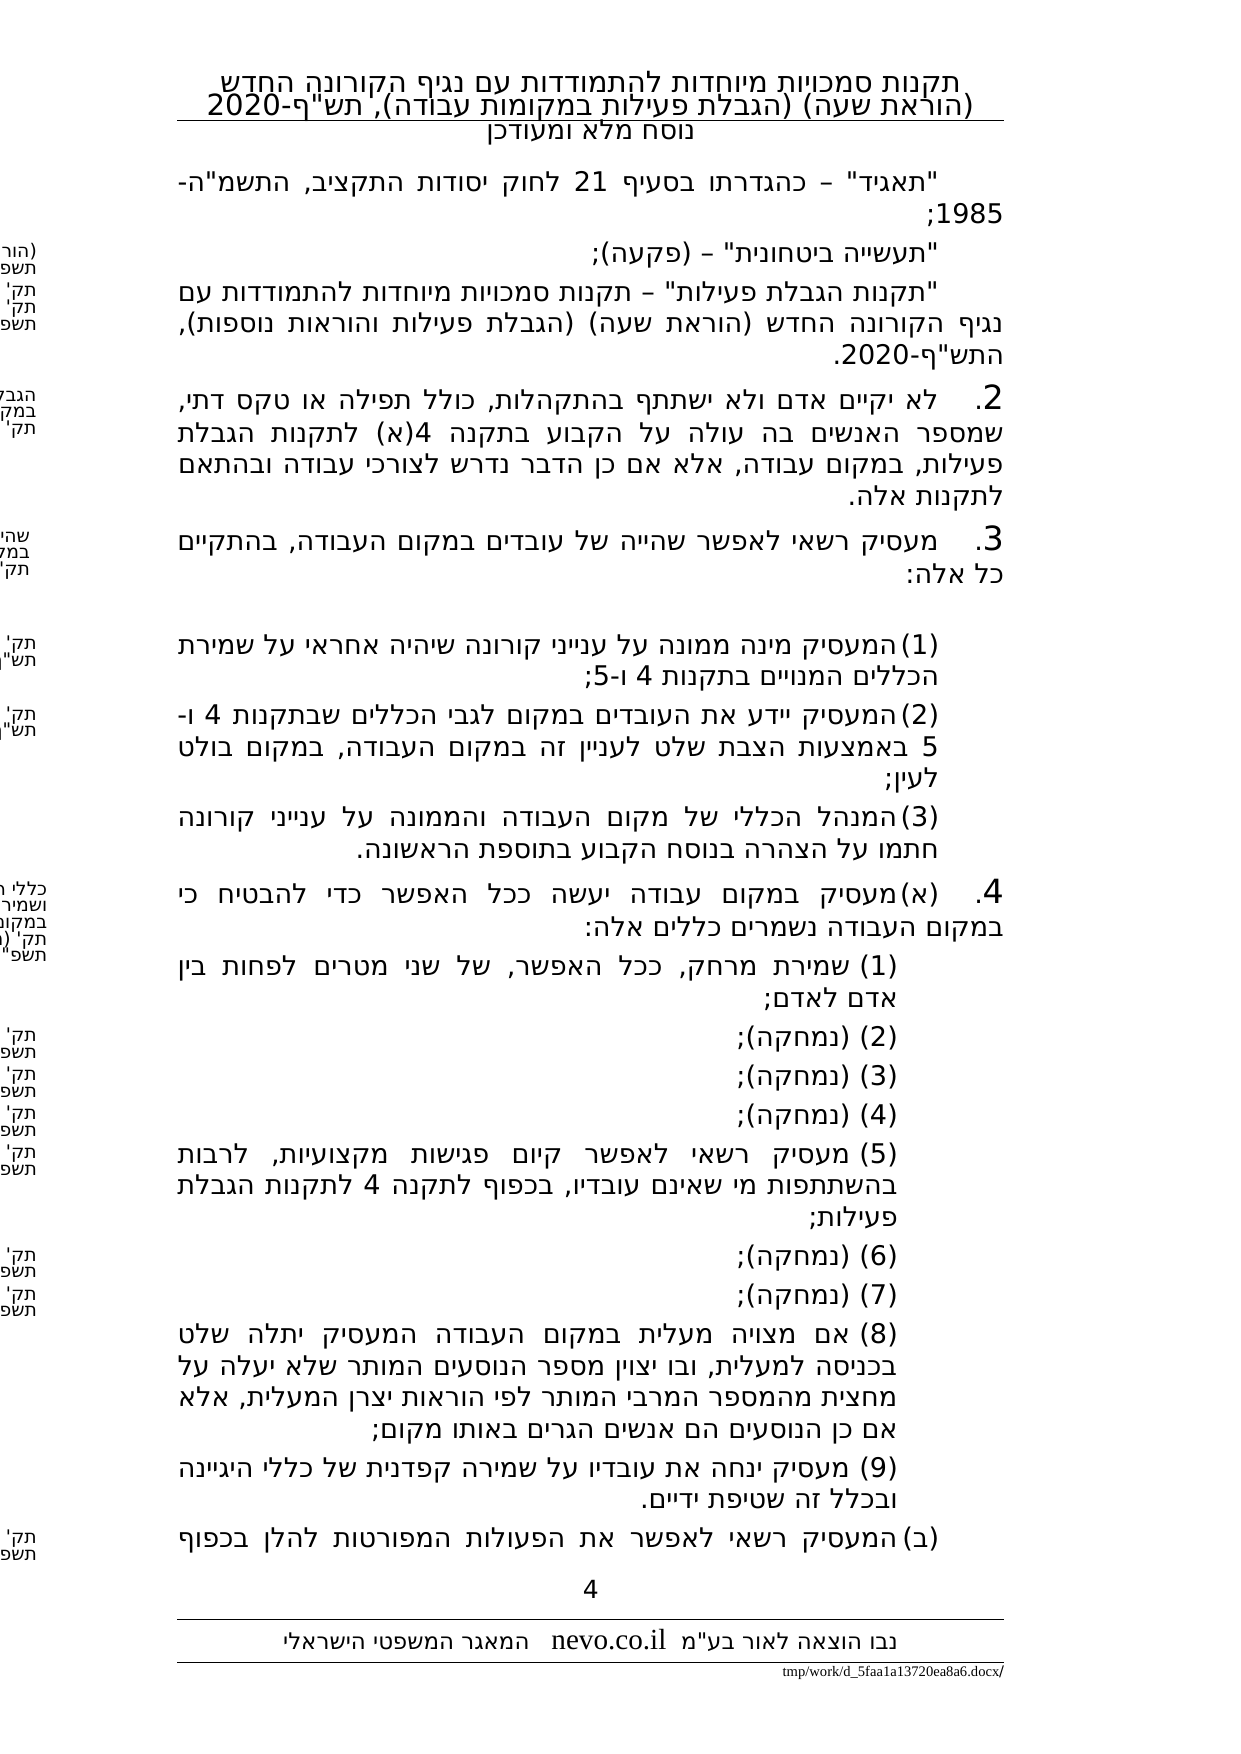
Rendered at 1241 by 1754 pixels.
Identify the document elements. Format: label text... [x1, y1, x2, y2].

text 2. לא יקיים אדם ולא ישתתף בהתקהלות, כולל תפילה או טקס דתי, שמספר האנשים בה עולה על הקבוע בתקנה 4(א) לתקנות הגבלת פעילות, במקום עבודה, אלא אם כן הדבר נדרש לצורכי עבודה ובהתאם לתקנות אלה. [177, 378, 1004, 512]
text (3) המנהל הכללי של מקום העבודה והממונה על ענייני קורונה חתמו על הצהרה בנוסח הקבוע בתוספת הראשונה. [177, 802, 939, 865]
text "תאגיד" – כהגדרתו בסעיף 21 לחוק יסודות התקציב, התשמ"ה-1985; [177, 167, 1004, 230]
text (5) מעסיק רשאי לאפשר קיום פגישות מקצועיות, לרבות בהשתתפות מי שאינם עובדיו, בכפוף לתקנה 4 לתקנות הגבלת פעילות; [177, 1138, 898, 1233]
text 3. מעסיק רשאי לאפשר שהייה של עובדים במקום העבודה, בהתקיים כל אלה: [177, 519, 1004, 590]
text 4. (א) מעסיק במקום עבודה יעשה ככל האפשר כדי להבטיח כי במקום העבודה נשמרים כללים אלה: [177, 872, 1004, 943]
text (9) מעסיק ינחה את עובדיו על שמירה קפדנית של כללי היגיינה ובכלל זה שטיפת ידיים. [177, 1452, 898, 1515]
text (8) אם מצויה מעלית במקום העבודה המעסיק יתלה שלט בכניסה למעלית, ובו יצוין מספר הנוסעים המותר שלא יעלה על מחצית מהמספר המרבי המותר לפי הוראות יצרן המעלית, אלא אם כן הנוסעים הם אנשים הגרים באותו מקום; [177, 1318, 898, 1445]
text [177, 1523, 1004, 1554]
text (2) (נמחקה); [177, 1021, 898, 1052]
text (2) המעסיק יידע את העובדים במקום לגבי הכללים שבתקנות 4 ו-5 באמצעות הצבת שלט לעניין זה במקום העבודה, במקום בולט לעין; [177, 699, 939, 794]
text (4) (נמחקה); [177, 1099, 898, 1131]
text "תעשייה ביטחונית" – (פקעה); [177, 237, 1004, 269]
text (7) (נמחקה); [177, 1279, 898, 1311]
text (1) שמירת מרחק, ככל האפשר, של שני מטרים לפחות בין אדם לאדם; [177, 950, 898, 1013]
text "תקנות הגבלת פעילות" – תקנות סמכויות מיוחדות להתמודדות עם נגיף הקורונה החדש (הוראת שעה) (הגבלת פעילות והוראות נוספות), התש"ף-2020. [177, 276, 1004, 371]
text (6) (נמחקה); [177, 1240, 898, 1272]
text (3) (נמחקה); [177, 1060, 898, 1092]
text (1) המעסיק מינה ממונה על ענייני קורונה שיהיה אחראי על שמירת הכללים המנויים בתקנות 4 ו-5; [177, 629, 939, 692]
